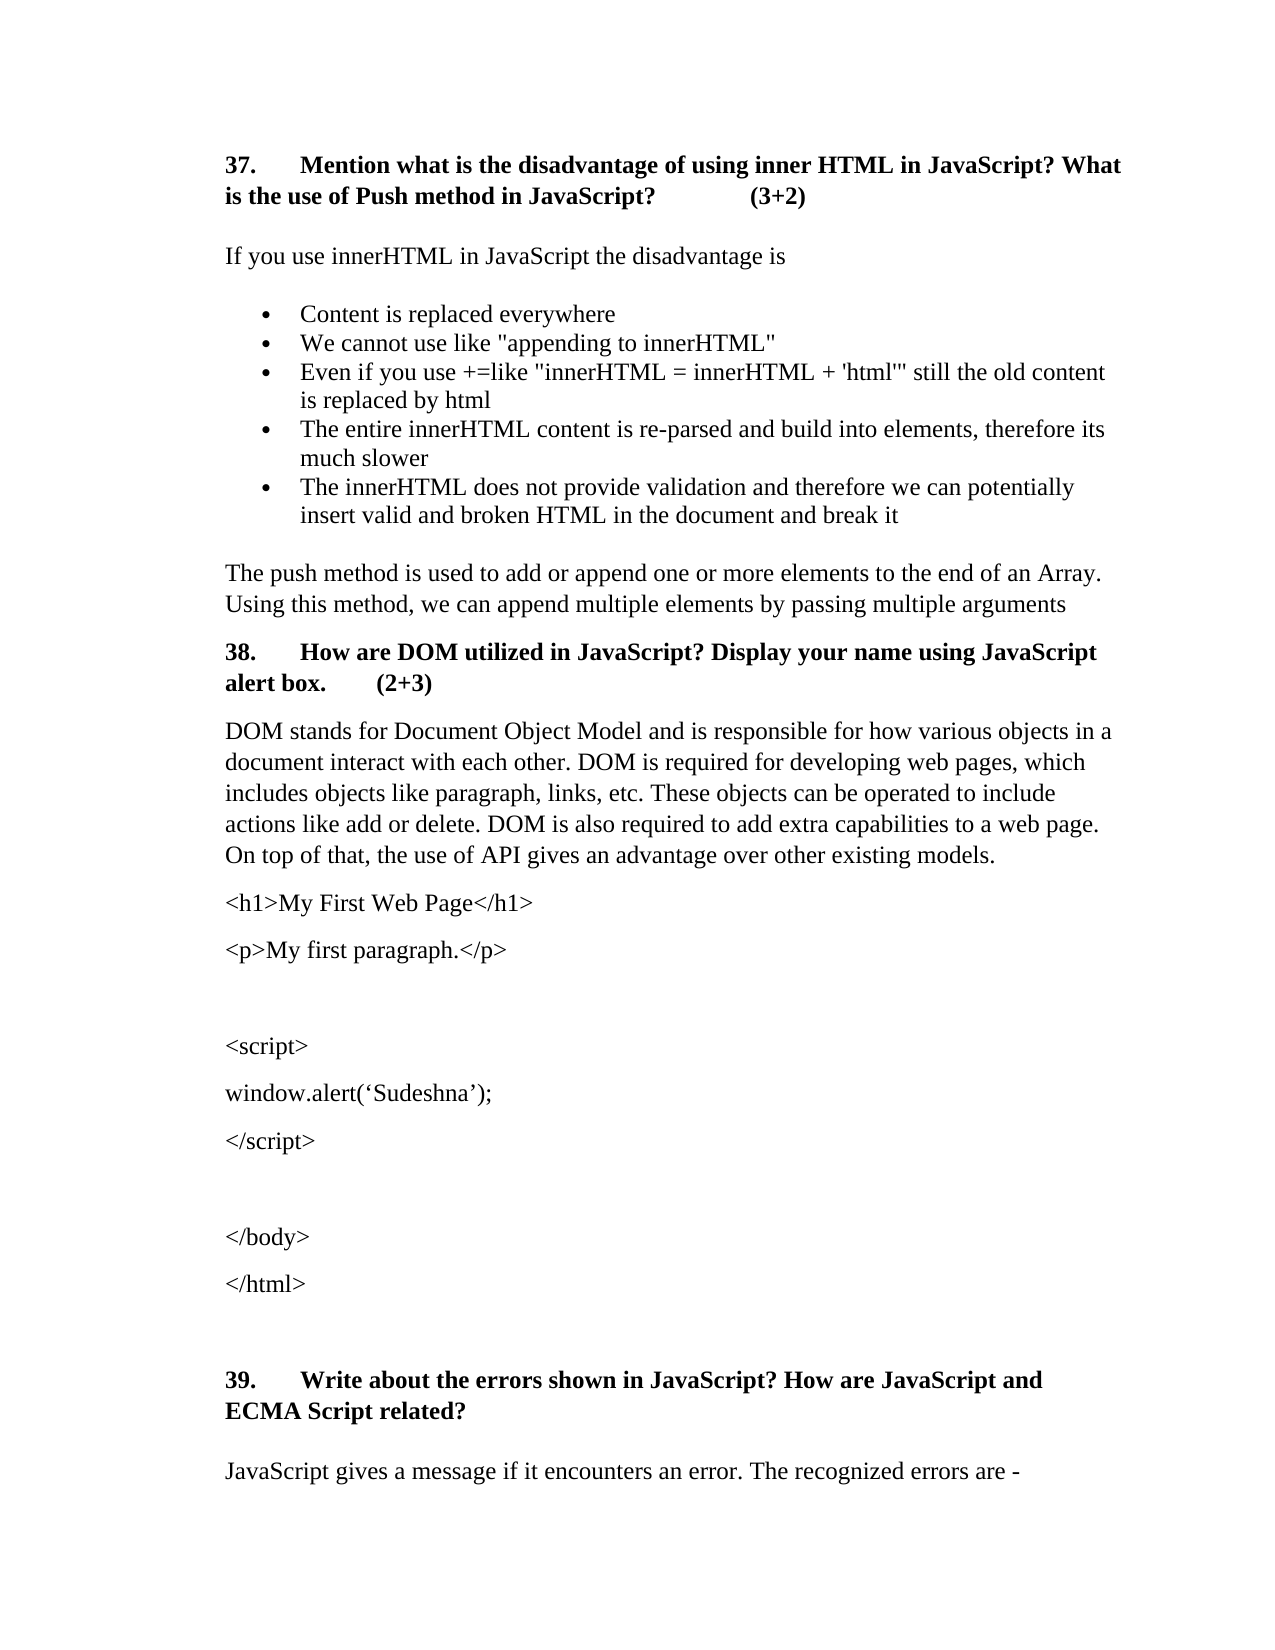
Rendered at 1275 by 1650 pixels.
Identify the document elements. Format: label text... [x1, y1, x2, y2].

list Content is replaced everywhere [262, 299, 1125, 328]
list The entire innerHTML content is re-parsed and build into elements, therefore its much slower [262, 414, 1125, 472]
text </script> [225, 1126, 1125, 1155]
list The innerHTML does not provide validation and therefore we can potentially insert valid and broken HTML in the document and break it [262, 472, 1125, 529]
list Even if you use +=like "innerHTML = innerHTML + 'html'" still the old content is replaced by html [262, 357, 1125, 414]
text 38. How are DOM utilized in JavaScript? Display your name using JavaScript alert box. (2+3) [225, 637, 1125, 697]
text 39. Write about the errors shown in JavaScript? How are JavaScript and ECMA Script related? [225, 1365, 1125, 1424]
text </body> [225, 1222, 1125, 1250]
text <h1>My First Web Page</h1> [225, 888, 1125, 916]
text </html> [225, 1269, 1125, 1298]
text 37. Mention what is the disadvantage of using inner HTML in JavaScript? What is the use of Push method in JavaScript? (3+2) [225, 150, 1125, 210]
text If you use innerHTML in JavaScript the disadvantage is [225, 241, 1125, 270]
text The push method is used to add or append one or more elements to the end of an Array. Using this method, we can append multiple elements by passing multiple arguments [225, 558, 1125, 618]
list We cannot use like "appending to innerHTML" [262, 328, 1125, 357]
text JavaScript gives a message if it encounters an error. The recognized errors are - [225, 1456, 1125, 1485]
text <p>My first paragraph.</p> [225, 935, 1125, 964]
text window.alert(‘Sudeshna’); [225, 1078, 1125, 1107]
text DOM stands for Document Object Model and is responsible for how various objects in a document interact with each other. DOM is required for developing web pages, which includes objects like paragraph, links, etc. These objects can be operated to include actions like add or delete. DOM is also required to add extra capabilities to a web page. On top of that, the use of API gives an advantage over other existing models. [225, 716, 1125, 869]
text <script> [225, 1031, 1125, 1059]
